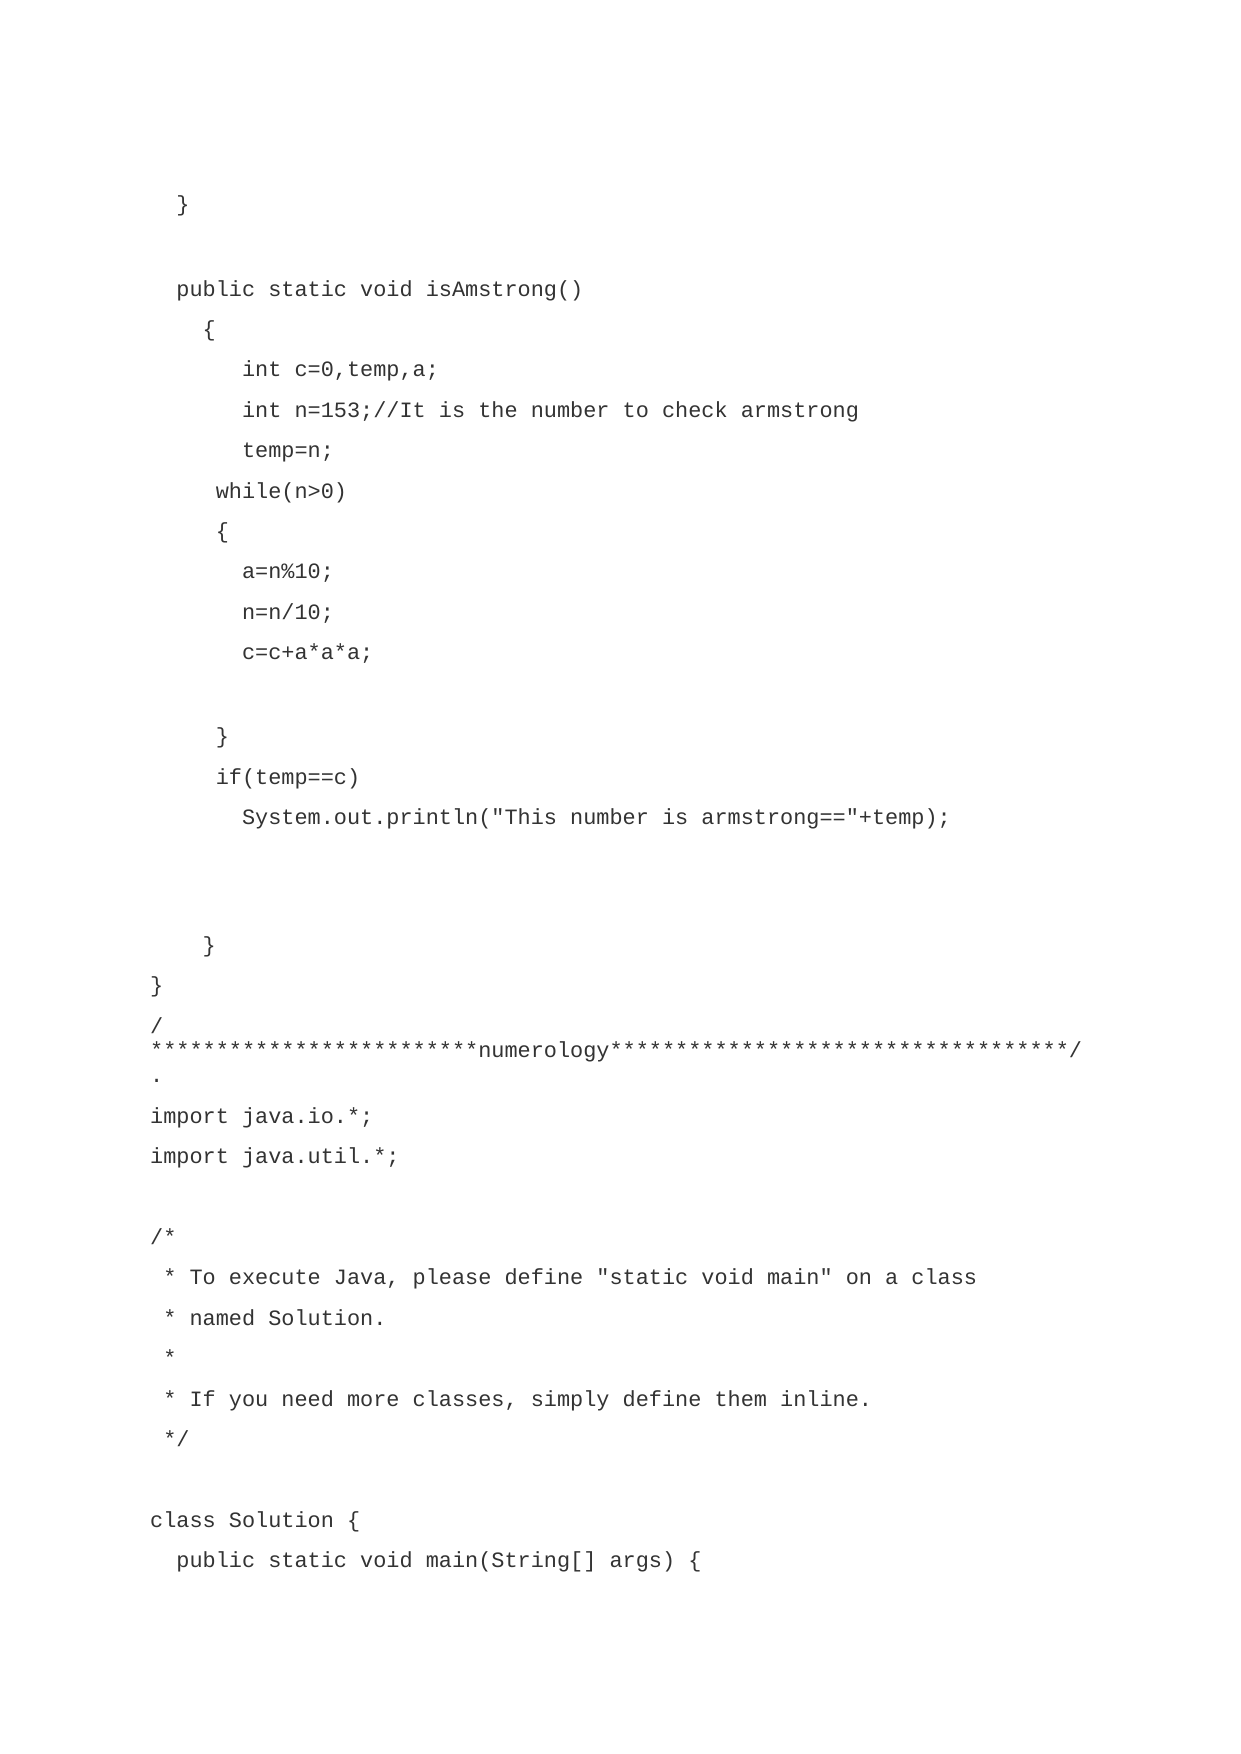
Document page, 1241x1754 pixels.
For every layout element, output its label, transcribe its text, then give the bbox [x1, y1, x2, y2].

text } [150, 194, 1090, 218]
text /*************************numerology***********************************/. [150, 1015, 1090, 1089]
text * named Solution. [150, 1307, 1090, 1332]
text * If you need more classes, simply define them inline. [150, 1388, 1090, 1413]
text } [150, 974, 1090, 999]
text if(temp==c) [150, 766, 1090, 791]
text n=n/10; [150, 601, 1090, 626]
text a=n%10; [150, 561, 1090, 585]
text public static void main(String[] args) { [150, 1549, 1090, 1574]
text import java.util.*; [150, 1145, 1090, 1170]
text temp=n; [150, 439, 1090, 464]
text */ [150, 1428, 1090, 1453]
text } [150, 934, 1090, 959]
text * [150, 1347, 1090, 1372]
text { [150, 318, 1090, 343]
text System.out.println("This number is armstrong=="+temp); [150, 806, 1090, 831]
text c=c+a*a*a; [150, 641, 1090, 666]
text int c=0,temp,a; [150, 358, 1090, 383]
text { [150, 520, 1090, 545]
text public static void isAmstrong() [150, 278, 1090, 302]
text int n=153;//It is the number to check armstrong [150, 399, 1090, 424]
text * To execute Java, please define "static void main" on a class [150, 1267, 1090, 1291]
text import java.io.*; [150, 1105, 1090, 1130]
text class Solution { [150, 1509, 1090, 1534]
text } [150, 726, 1090, 750]
text /* [150, 1226, 1090, 1251]
text while(n>0) [150, 480, 1090, 504]
